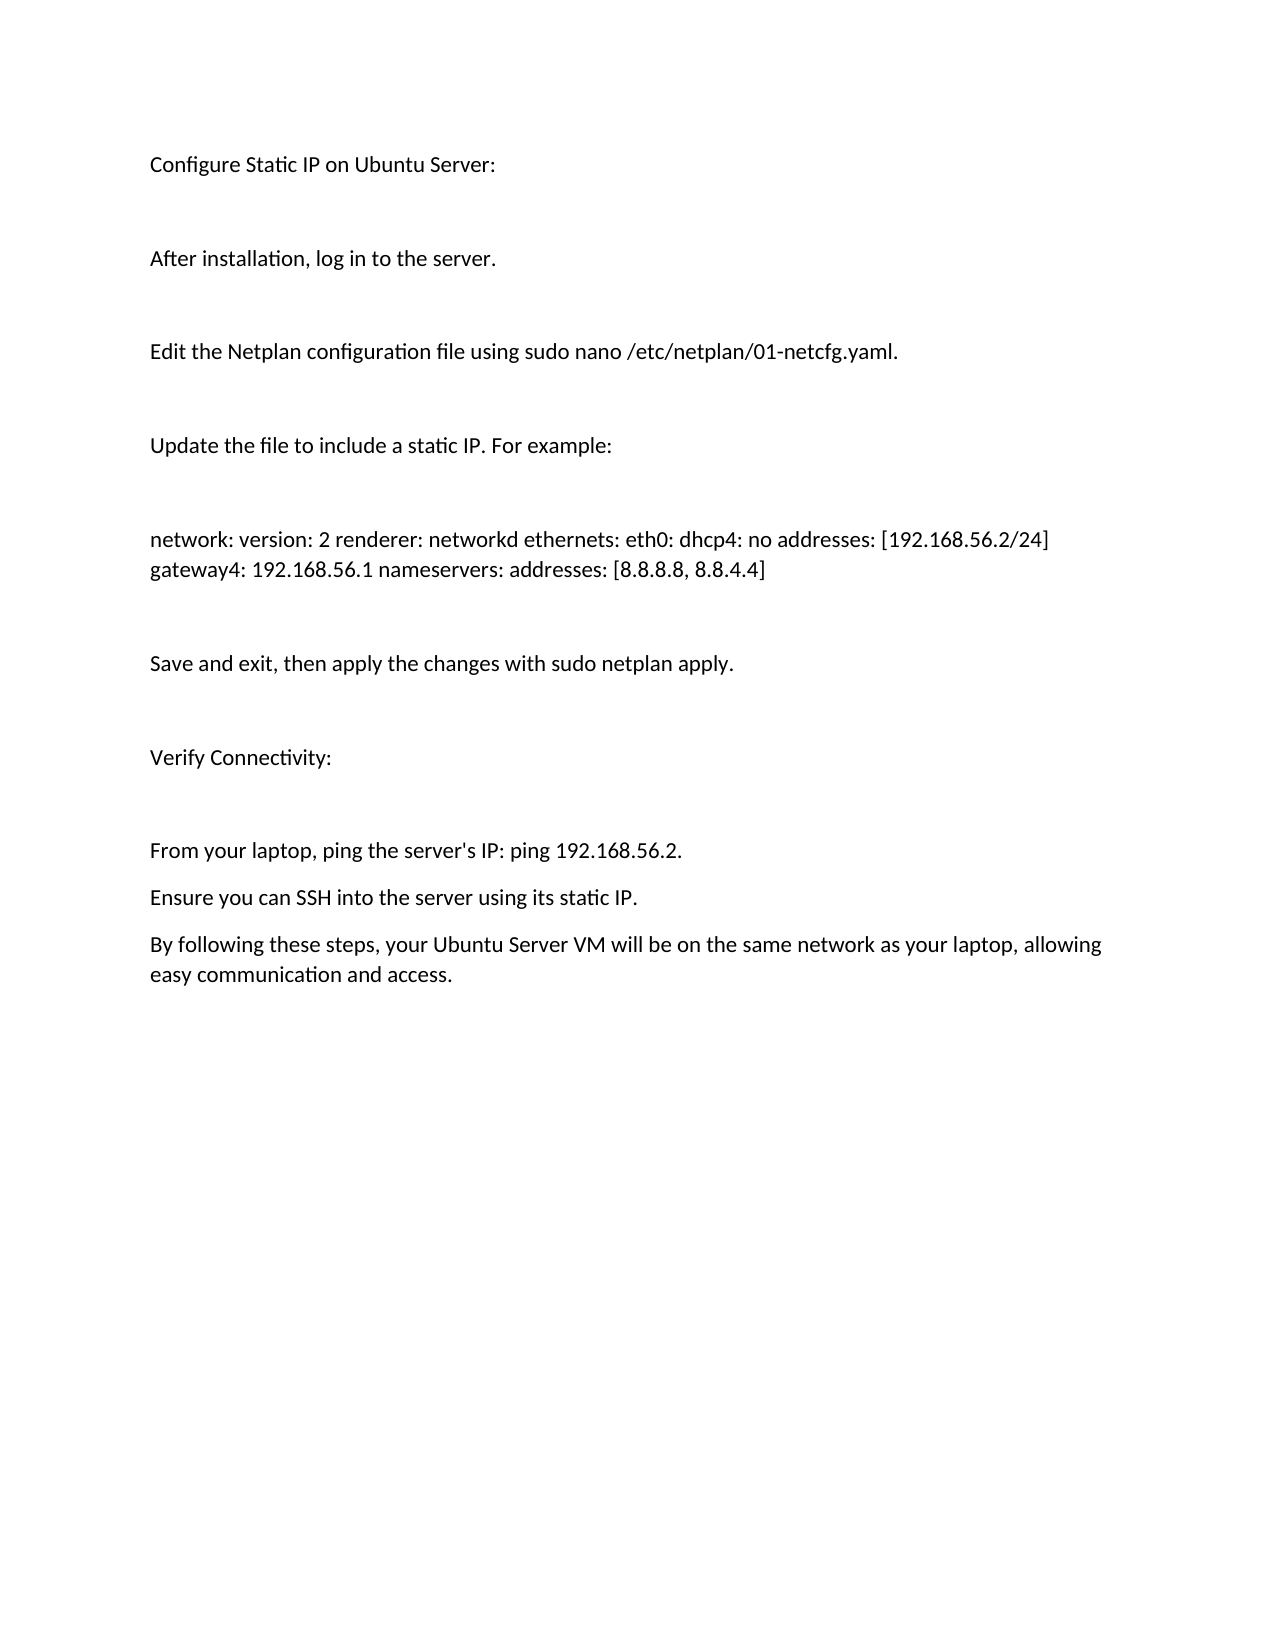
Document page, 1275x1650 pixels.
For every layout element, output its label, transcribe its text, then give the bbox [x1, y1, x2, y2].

text By following these steps, your Ubuntu Server VM will be on the same network as your laptop, allowing easy communication and access. [150, 930, 1125, 988]
text network: version: 2 renderer: networkd ethernets: eth0: dhcp4: no addresses: [192.168.56.2/24] gateway4: 192.168.56.1 nameservers: addresses: [8.8.8.8, 8.8.4.4] [150, 525, 1125, 583]
text After installation, log in to the server. [150, 244, 1125, 272]
text Configure Static IP on Ubuntu Server: [150, 150, 1125, 178]
text From your laptop, ping the server's IP: ping 192.168.56.2. [150, 836, 1125, 864]
text Verify Connectivity: [150, 743, 1125, 771]
text Save and exit, then apply the changes with sudo netplan apply. [150, 649, 1125, 677]
text Update the file to include a static IP. For example: [150, 431, 1125, 459]
text Ensure you can SSH into the server using its static IP. [150, 883, 1125, 911]
text Edit the Netplan configuration file using sudo nano /etc/netplan/01-netcfg.yaml. [150, 337, 1125, 366]
